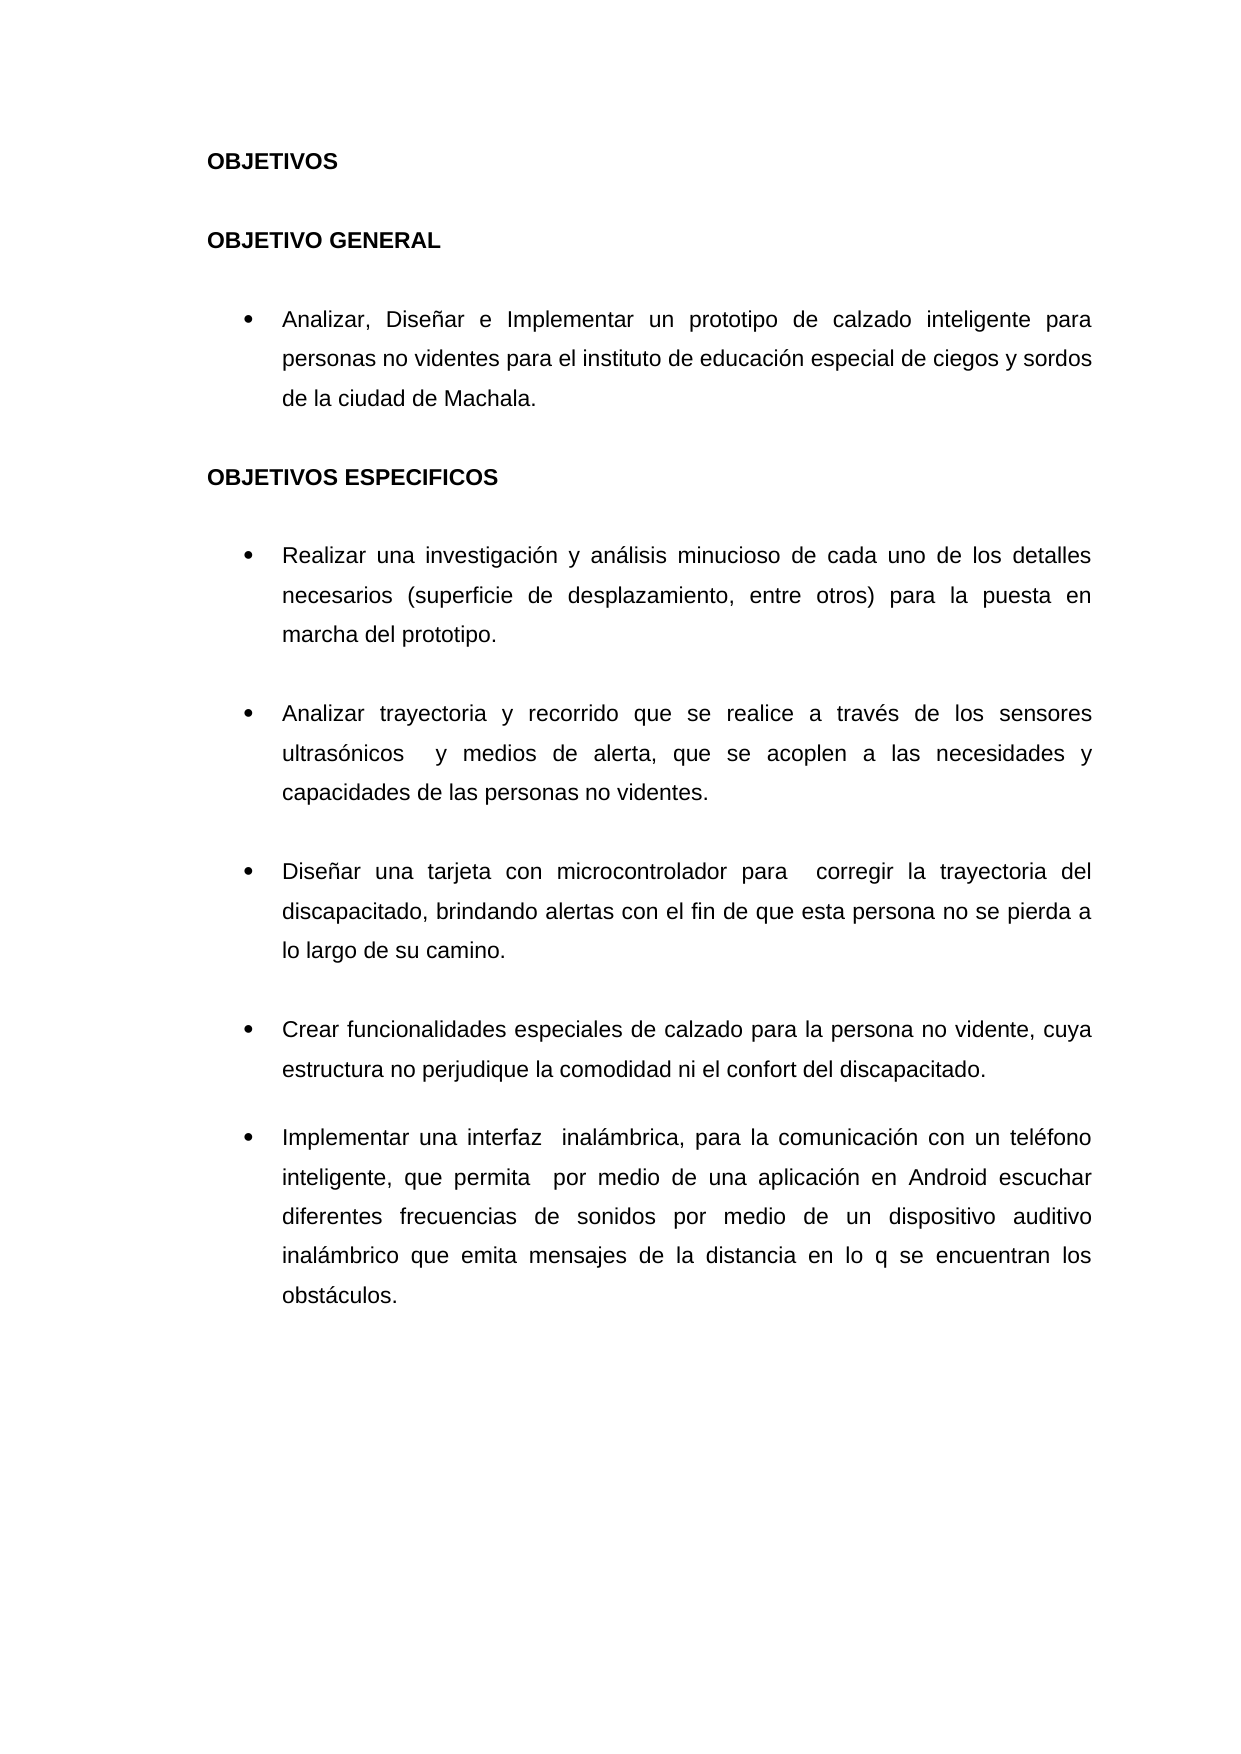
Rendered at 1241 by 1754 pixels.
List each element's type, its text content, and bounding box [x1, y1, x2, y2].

list Diseñar una tarjeta con microcontrolador para corregir la trayectoria del discapacitado, brindando alertas con el fin de que esta persona no se pierda a lo largo de su camino. [244, 858, 1092, 964]
list Analizar, Diseñar e Implementar un prototipo de calzado inteligente para personas no videntes para el instituto de educación especial de ciegos y sordos de la ciudad de Machala. [244, 306, 1092, 411]
list OBJETIVO GENERAL [207, 227, 1092, 253]
list Realizar una investigación y análisis minucioso de cada uno de los detalles necesarios (superficie de desplazamiento, entre otros) para la puesta en marcha del prototipo. [244, 542, 1092, 648]
list Analizar trayectoria y recorrido que se realice a través de los sensores ultrasónicos y medios de alerta, que se acoplen a las necesidades y capacidades de las personas no videntes. [244, 700, 1092, 806]
list OBJETIVOS ESPECIFICOS [207, 463, 1092, 490]
text OBJETIVOS [207, 148, 1092, 174]
list Implementar una interfaz inalámbrica, para la comunicación con un teléfono inteligente, que permita por medio de una aplicación en Android escuchar diferentes frecuencias de sonidos por medio de un dispositivo auditivo inalámbrico que emita mensajes de la distancia en lo q se encuentran los obstáculos. [244, 1124, 1092, 1308]
list Crear funcionalidades especiales de calzado para la persona no vidente, cuya estructura no perjudique la comodidad ni el confort del discapacitado. [244, 1016, 1092, 1082]
